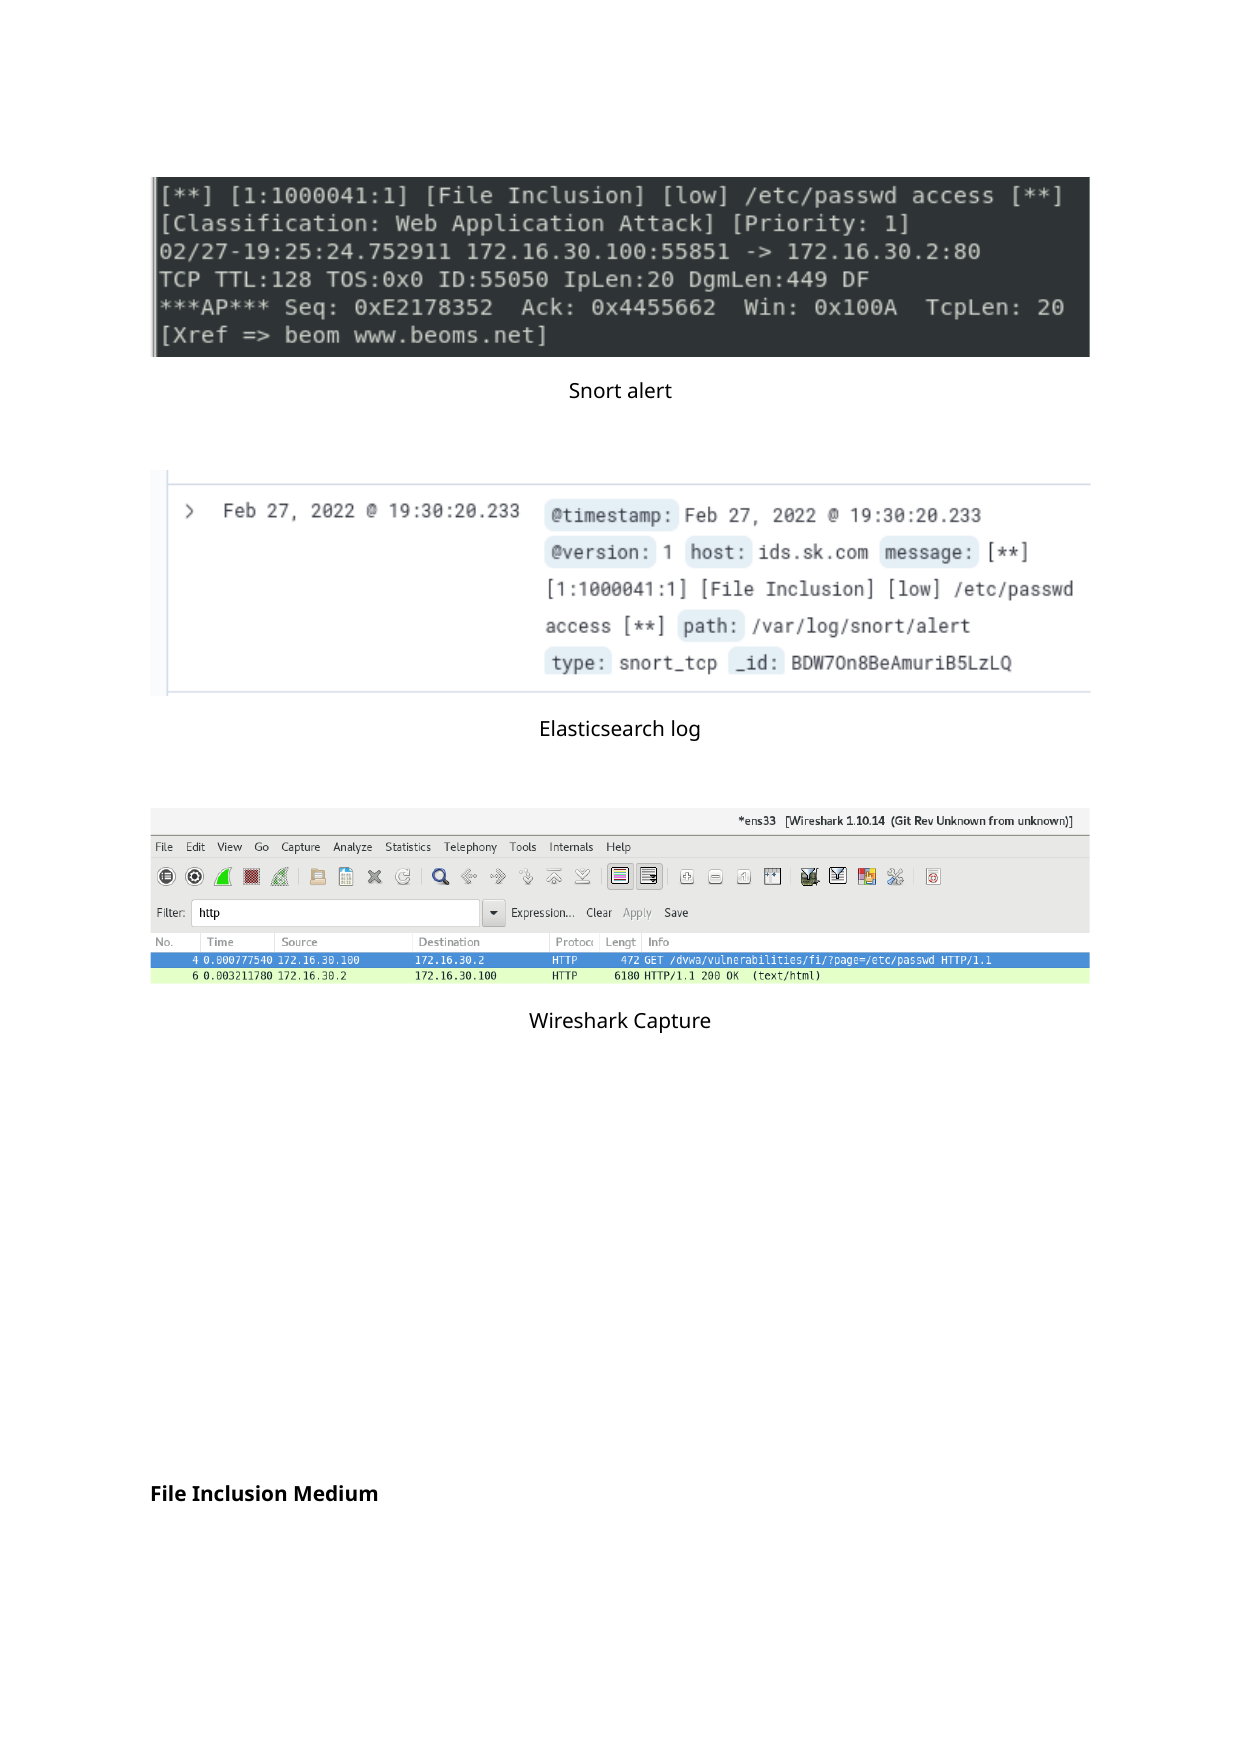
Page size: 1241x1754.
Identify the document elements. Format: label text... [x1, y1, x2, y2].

text File Inclusion Medium [150, 1479, 1090, 1507]
text Elasticsearch log [150, 714, 1090, 743]
text Wireshark Capture [150, 1006, 1090, 1034]
picture [150, 470, 1091, 696]
picture [150, 177, 1090, 357]
picture [150, 808, 1090, 987]
text Snort alert [150, 376, 1090, 404]
